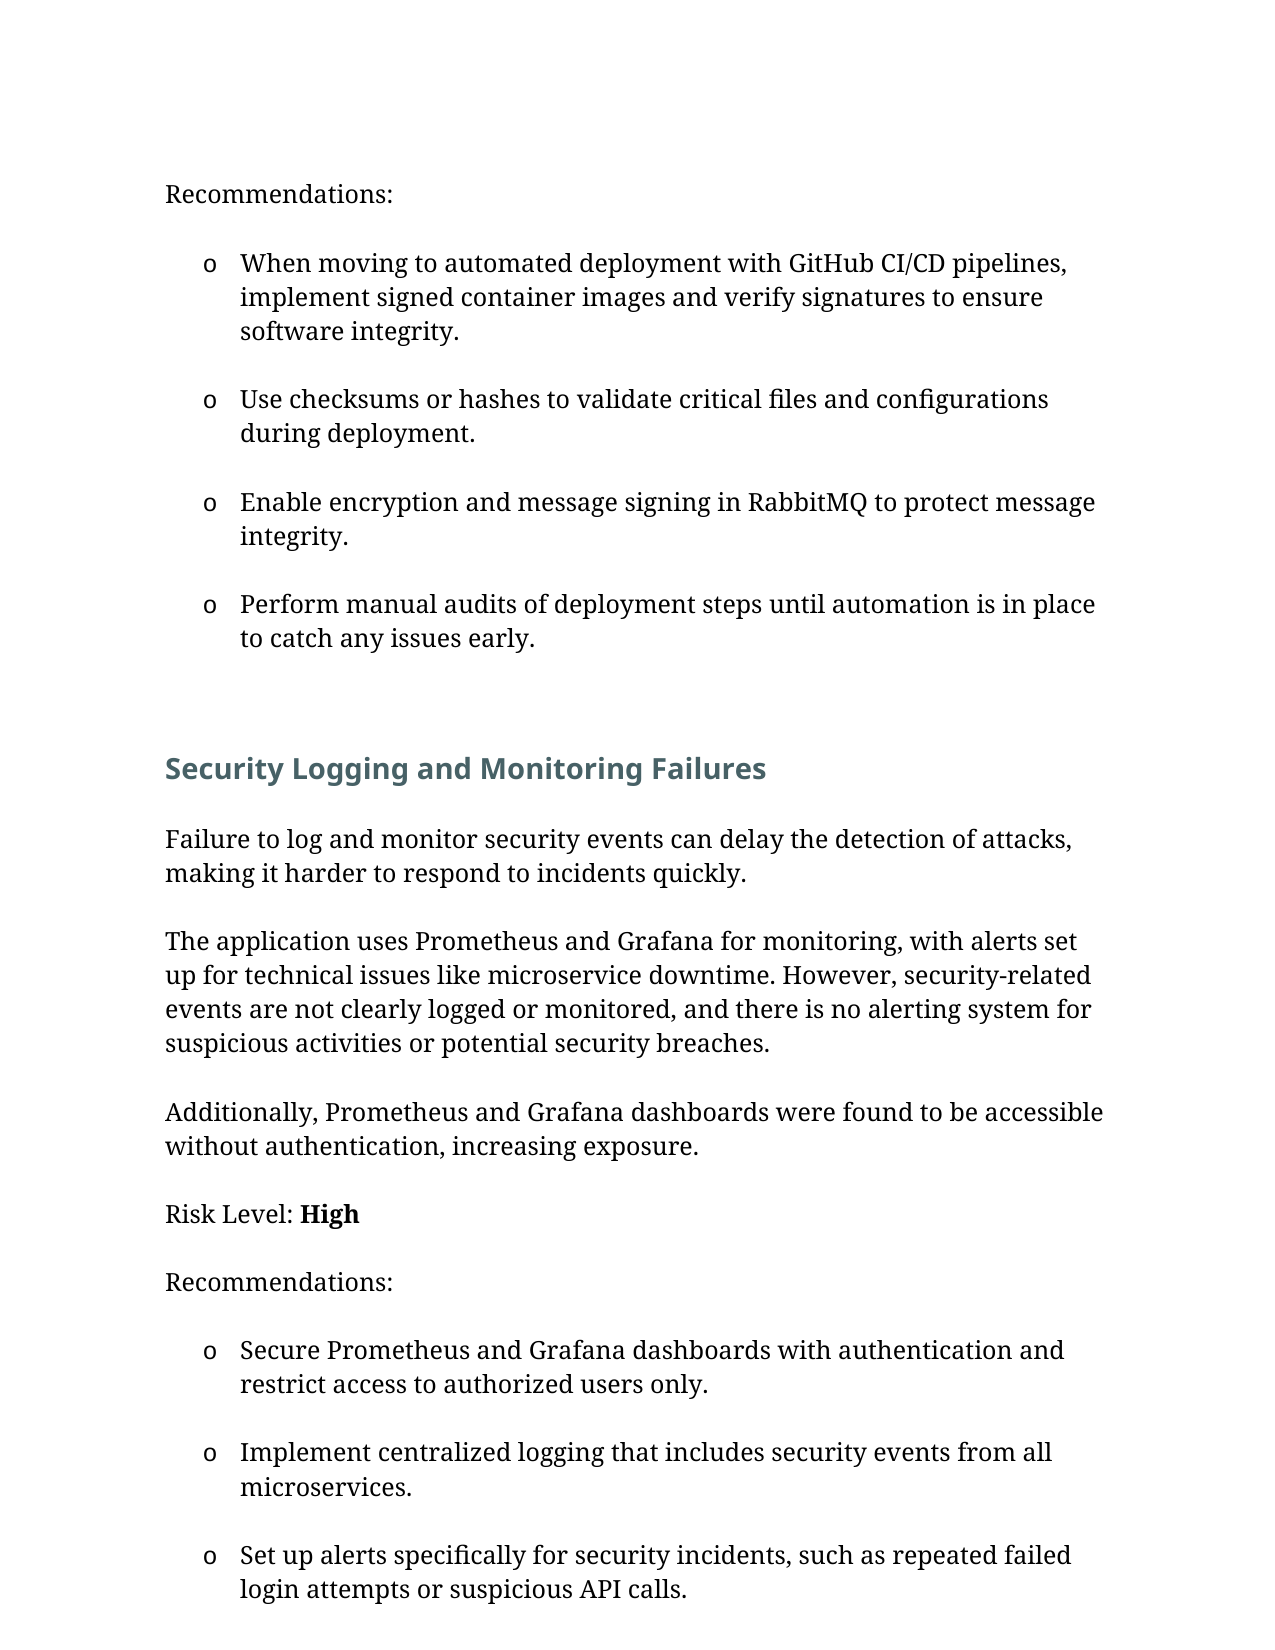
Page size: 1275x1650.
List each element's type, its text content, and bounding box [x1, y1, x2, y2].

text Failure to log and monitor security events can delay the detection of attacks, making it harder to respond to incidents quickly. [165, 822, 1110, 890]
list Perform manual audits of deployment steps until automation is in place to catch any issues early. [202, 587, 1110, 655]
list When moving to automated deployment with GitHub CI/CD pipelines, implement signed container images and verify signatures to ensure software integrity. [202, 245, 1110, 348]
text Risk Level: High [165, 1196, 1110, 1231]
list Secure Prometheus and Grafana dashboards with authentication and restrict access to authorized users only. [202, 1333, 1110, 1401]
subtitle Security Logging and Monitoring Failures [165, 748, 1200, 788]
text Recommendations: [165, 1264, 1110, 1299]
list Enable encryption and message signing in RabbitMQ to protect message integrity. [202, 484, 1110, 552]
text Recommendations: [165, 177, 1110, 211]
list Set up alerts specifically for security incidents, such as repeated failed login attempts or suspicious API calls. [202, 1537, 1110, 1606]
text Additionally, Prometheus and Grafana dashboards were found to be accessible without authentication, increasing exposure. [165, 1094, 1110, 1162]
list Implement centralized logging that includes security events from all microservices. [202, 1435, 1110, 1503]
list Use checksums or hashes to validate critical files and configurations during deployment. [202, 382, 1110, 450]
text The application uses Prometheus and Grafana for monitoring, with alerts set up for technical issues like microservice downtime. However, security-related events are not clearly logged or monitored, and there is no alerting system for suspicious activities or potential security breaches. [165, 924, 1110, 1060]
